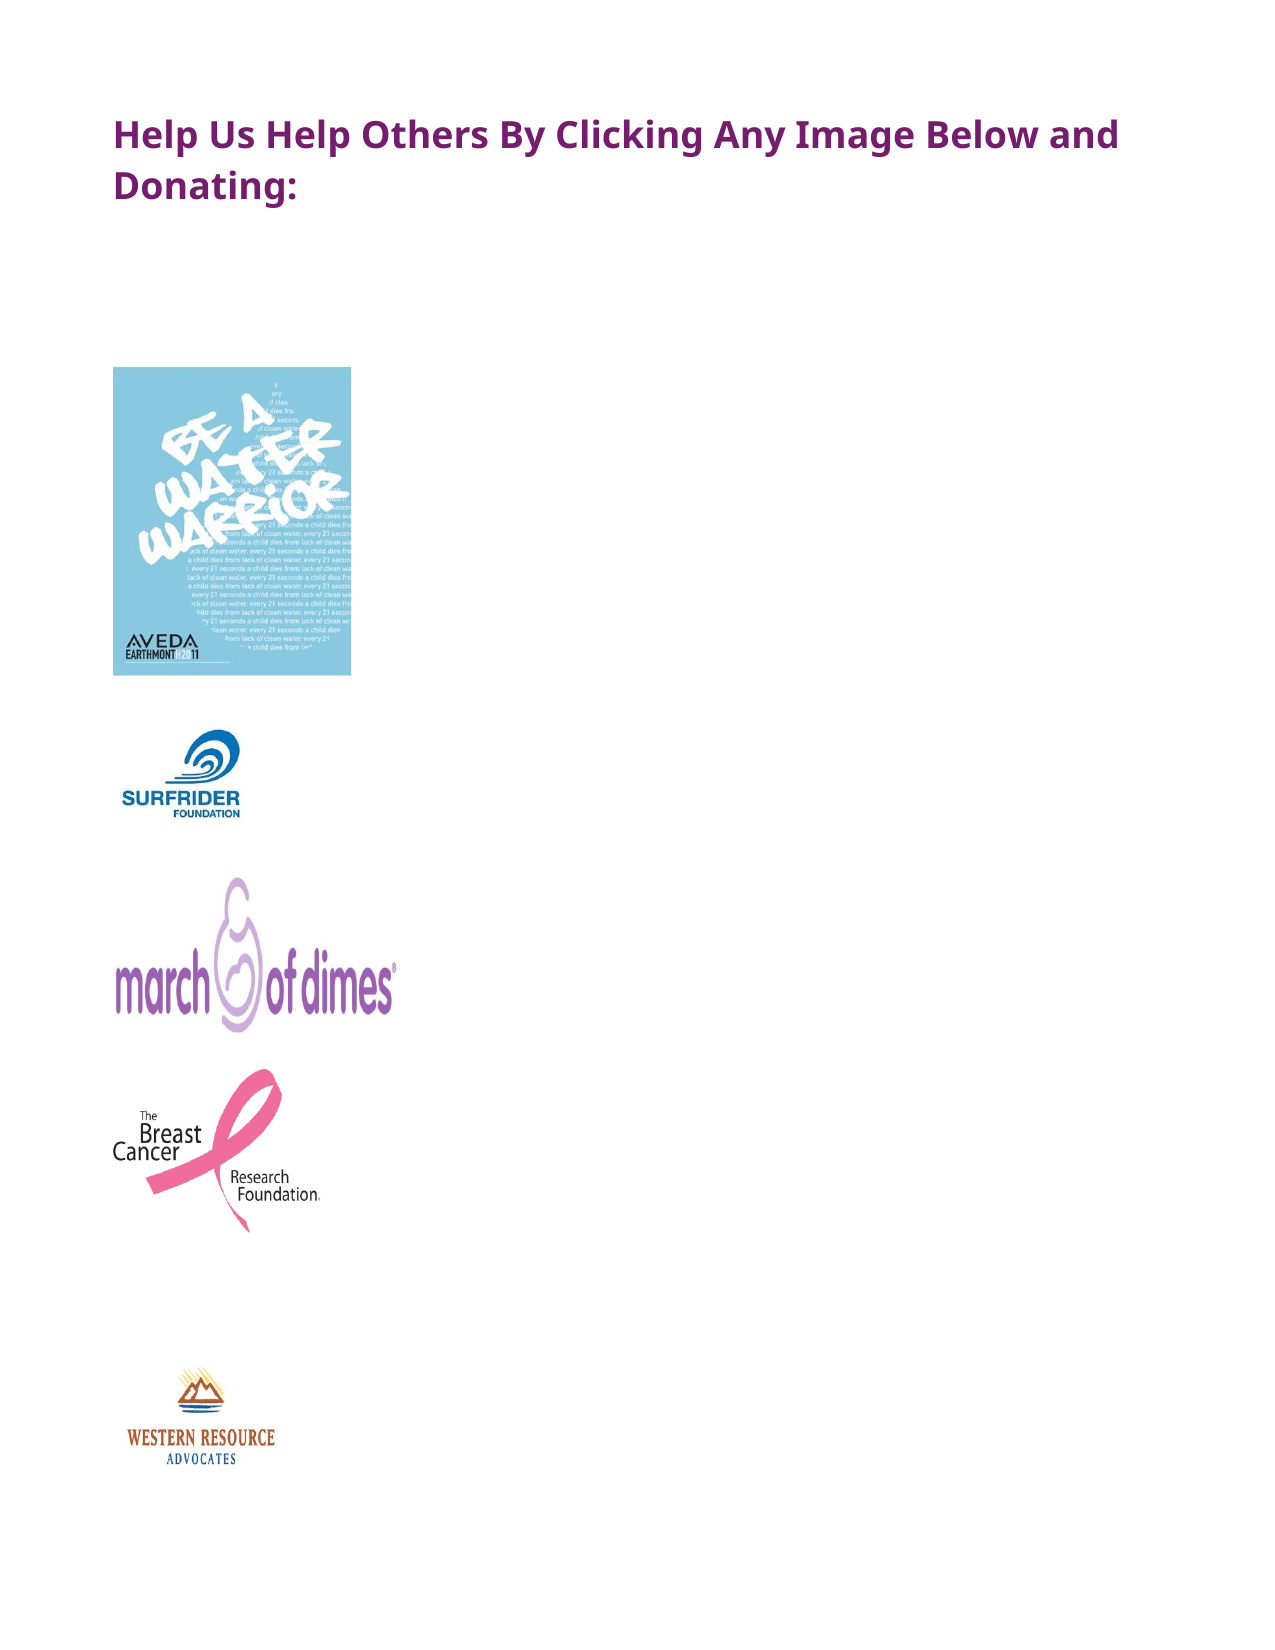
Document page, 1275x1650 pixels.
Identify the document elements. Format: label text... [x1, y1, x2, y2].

picture [112, 1069, 321, 1233]
text Help Us Help Others By Clicking Any Image Below and Donating: [112, 108, 1125, 210]
picture [112, 870, 399, 1041]
picture [112, 705, 249, 842]
picture [112, 366, 352, 676]
picture [112, 1341, 285, 1495]
